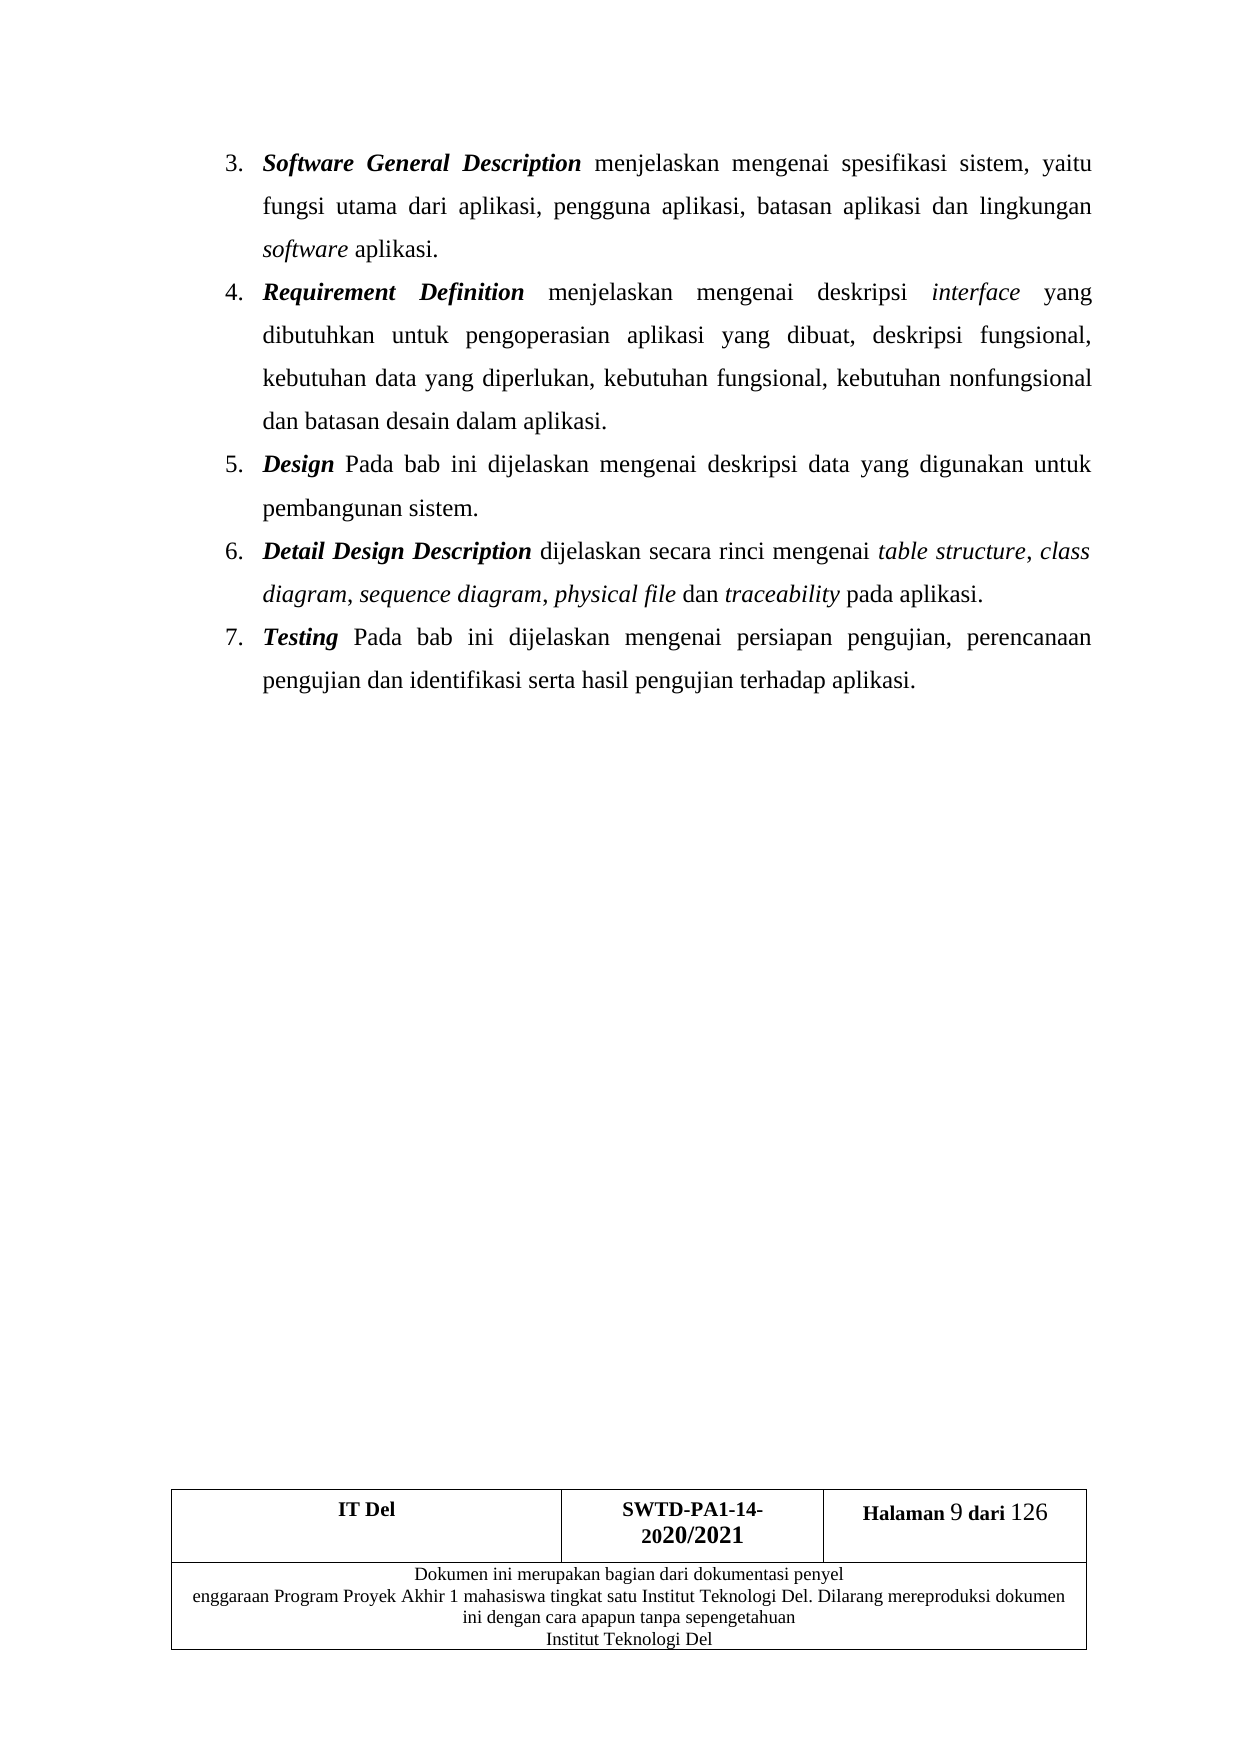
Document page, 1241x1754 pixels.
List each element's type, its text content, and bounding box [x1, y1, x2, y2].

list Detail Design Description dijelaskan secara rinci mengenai table structure, class diagram, sequence diagram, physical file dan traceability pada aplikasi. [225, 536, 1092, 608]
list Software General Description menjelaskan mengenai spesifikasi sistem, yaitu fungsi utama dari aplikasi, pengguna aplikasi, batasan aplikasi dan lingkungan software aplikasi. [225, 148, 1092, 263]
list Testing Pada bab ini dijelaskan mengenai persiapan pengujian, perencanaan pengujian dan identifikasi serta hasil pengujian terhadap aplikasi. [225, 622, 1092, 694]
list Design Pada bab ini dijelaskan mengenai deskripsi data yang digunakan untuk pembangunan sistem. [225, 449, 1092, 521]
list Requirement Definition menjelaskan mengenai deskripsi interface yang dibutuhkan untuk pengoperasian aplikasi yang dibuat, deskripsi fungsional, kebutuhan data yang diperlukan, kebutuhan fungsional, kebutuhan nonfungsional dan batasan desain dalam aplikasi. [225, 277, 1092, 435]
